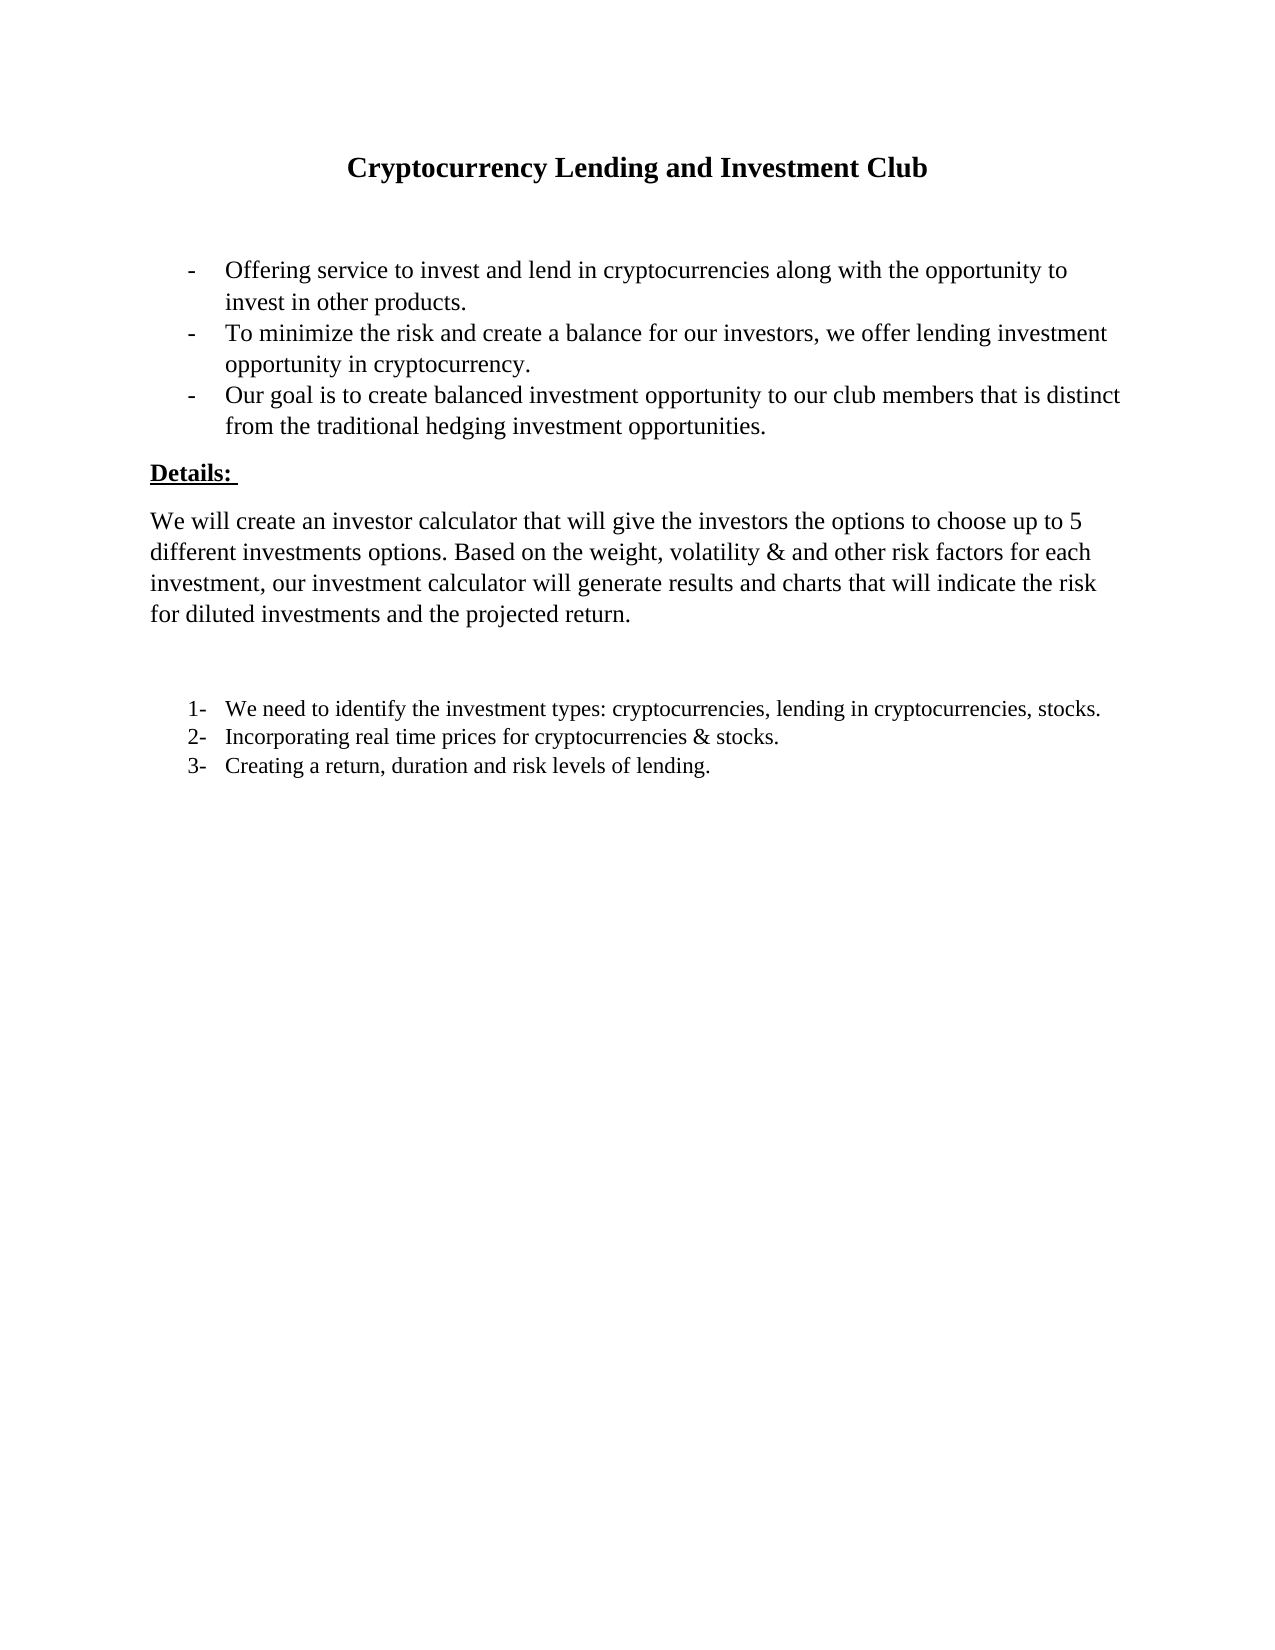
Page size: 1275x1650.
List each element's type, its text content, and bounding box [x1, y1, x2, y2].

text Cryptocurrency Lending and Investment Club [150, 150, 1125, 183]
list Offering service to invest and lend in cryptocurrencies along with the opportunity to invest in other products. [187, 256, 1125, 315]
list Our goal is to create balanced investment opportunity to our club members that is distinct from the traditional hedging investment opportunities. [187, 380, 1125, 439]
list Incorporating real time prices for cryptocurrencies & stocks. [187, 723, 1125, 749]
text Details: [150, 458, 1125, 487]
list We need to identify the investment types: cryptocurrencies, lending in cryptocurrencies, stocks. [187, 695, 1125, 721]
text We will create an investor calculator that will give the investors the options to choose up to 5 different investments options. Based on the weight, volatility & and other risk factors for each investment, our investment calculator will generate results and charts that will indicate the risk for diluted investments and the projected return. [150, 506, 1125, 628]
list To minimize the risk and create a balance for our investors, we offer lending investment opportunity in cryptocurrency. [187, 318, 1125, 377]
list Creating a return, duration and risk levels of lending. [187, 752, 1125, 778]
